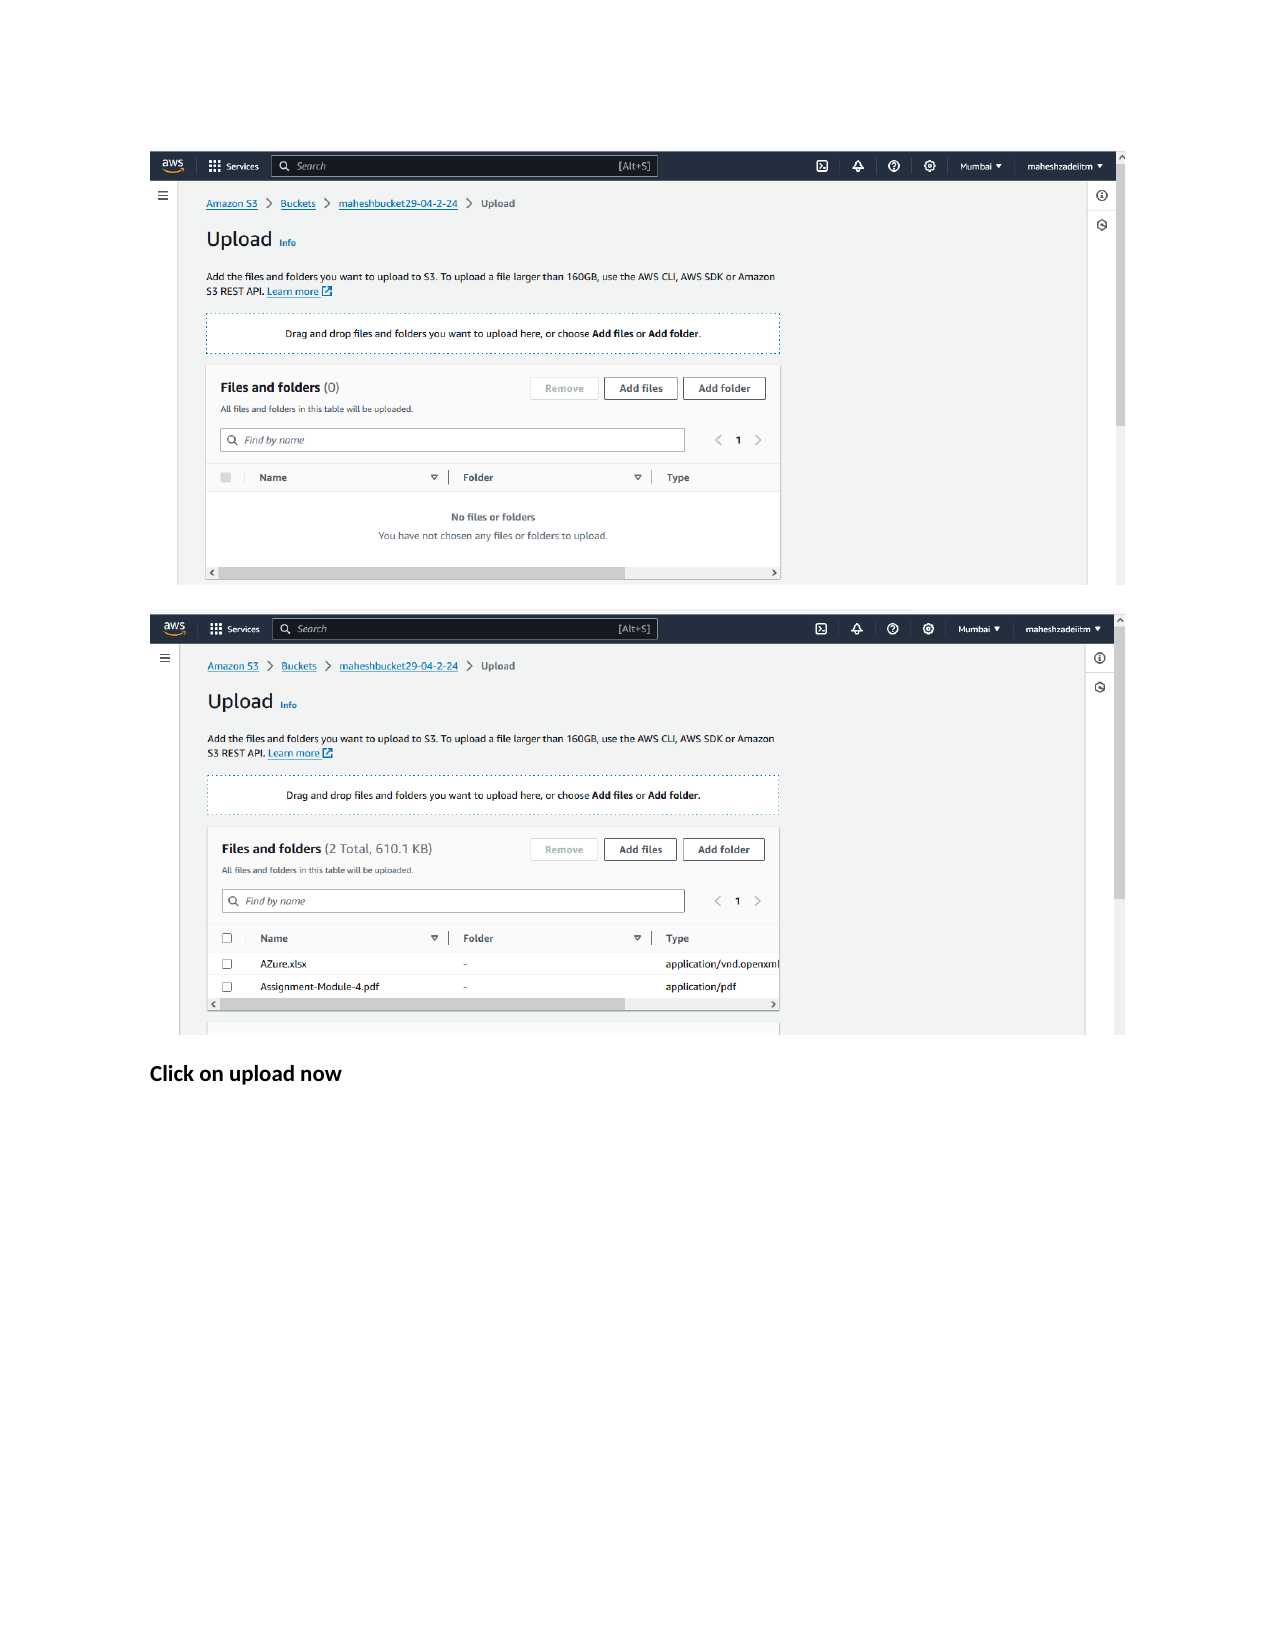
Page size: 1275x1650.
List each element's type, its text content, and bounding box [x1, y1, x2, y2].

picture [150, 150, 1125, 585]
picture [150, 609, 1125, 1035]
text Click on upload now [150, 1059, 1125, 1088]
